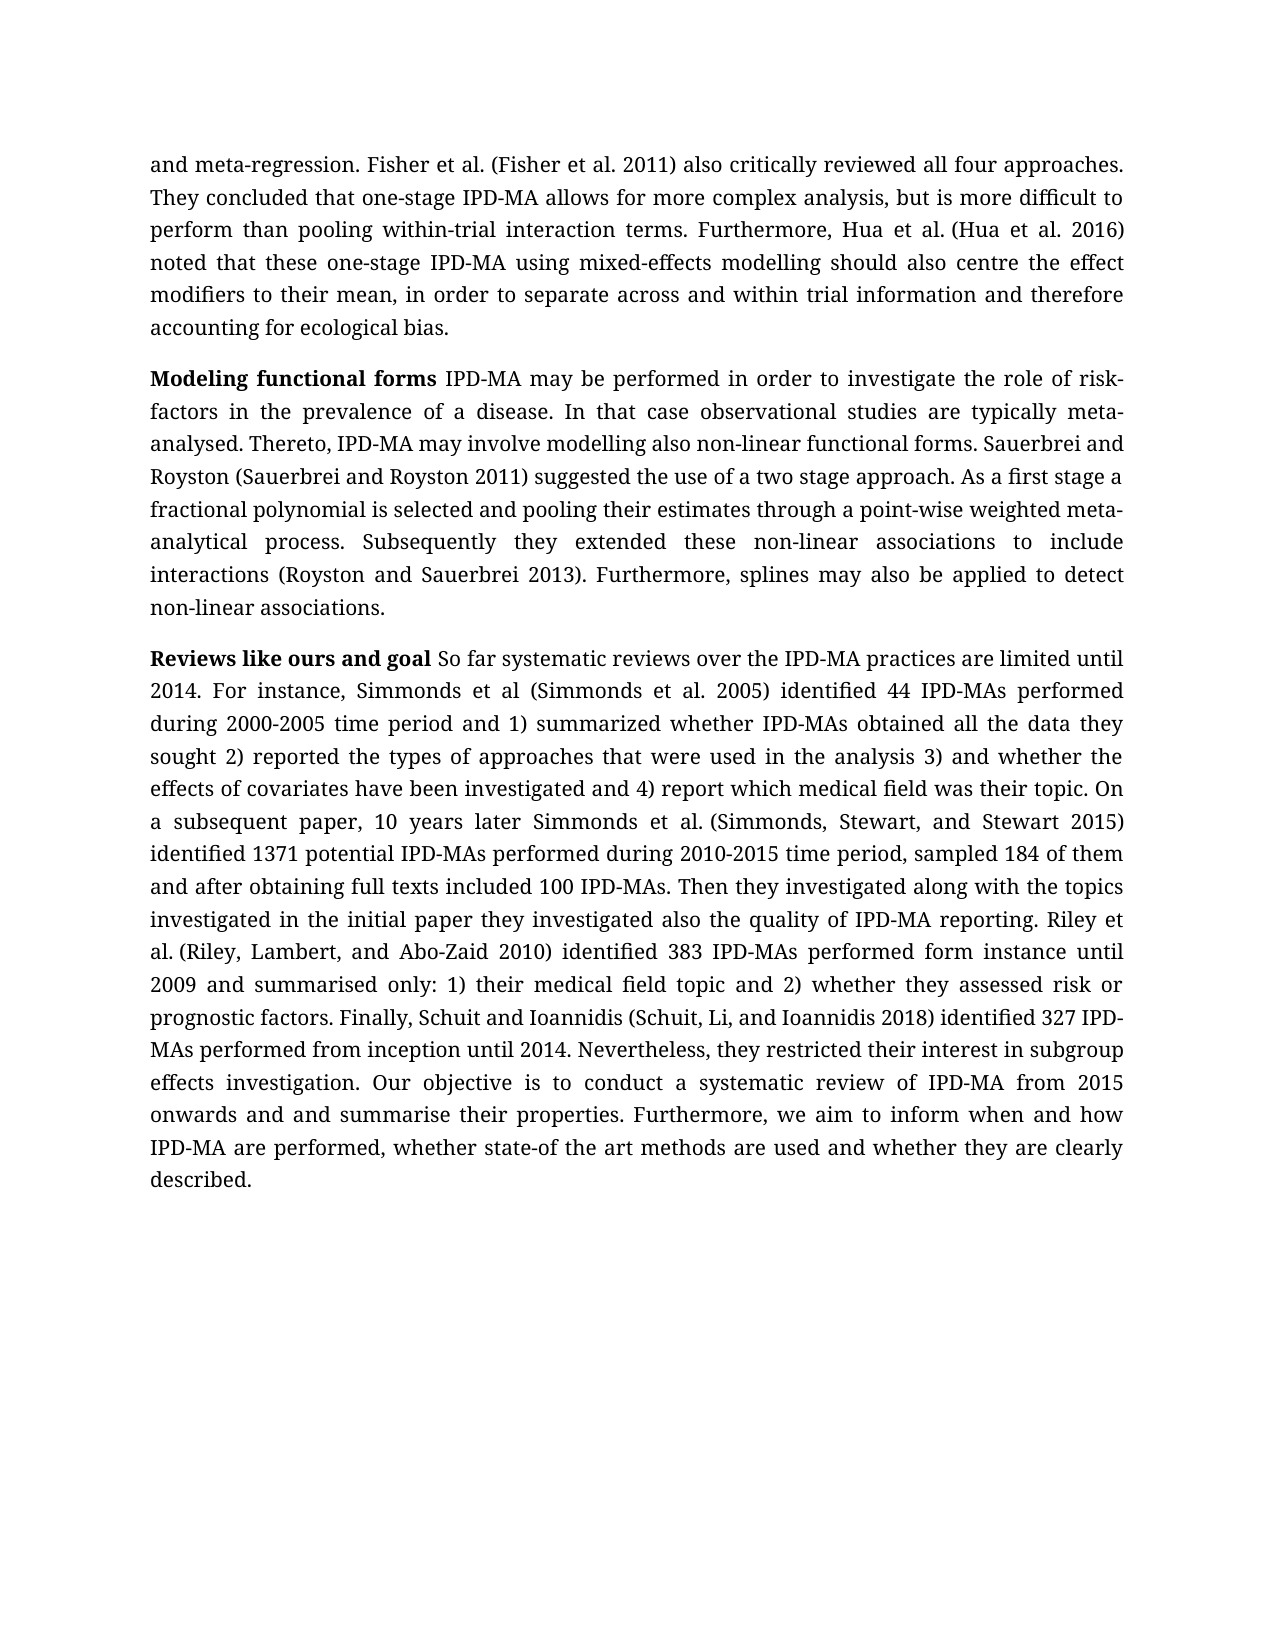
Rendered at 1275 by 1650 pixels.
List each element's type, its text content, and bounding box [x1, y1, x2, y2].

text Reviews like ours and goal So far systematic reviews over the IPD-MA practices are limited until 2014. For instance, Simmonds et al (Simmonds et al. 2005) identified 44 IPD-MAs performed during 2000-2005 time period and 1) summarized whether IPD-MAs obtained all the data they sought 2) reported the types of approaches that were used in the analysis 3) and whether the effects of covariates have been investigated and 4) report which medical field was their topic. On a subsequent paper, 10 years later Simmonds et al. (Simmonds, Stewart, and Stewart 2015) identified 1371 potential IPD-MAs performed during 2010-2015 time period, sampled 184 of them and after obtaining full texts included 100 IPD-MAs. Then they investigated along with the topics investigated in the initial paper they investigated also the quality of IPD-MA reporting. Riley et al. (Riley, Lambert, and Abo-Zaid 2010) identified 383 IPD-MAs performed form instance until 2009 and summarised only: 1) their medical field topic and 2) whether they assessed risk or prognostic factors. Finally, Schuit and Ioannidis (Schuit, Li, and Ioannidis 2018) identified 327 IPD-MAs performed from inception until 2014. Nevertheless, they restricted their interest in subgroup effects investigation. Our objective is to conduct a systematic review of IPD-MA from 2015 onwards and and summarise their properties. Furthermore, we aim to inform when and how IPD-MA are performed, whether state-of the art methods are used and whether they are clearly described. [150, 644, 1125, 1194]
text Modeling functional forms IPD-MA may be performed in order to investigate the role of risk-factors in the prevalence of a disease. In that case observational studies are typically meta-analysed. Thereto, IPD-MA may involve modelling also non-linear functional forms. Sauerbrei and Royston (Sauerbrei and Royston 2011) suggested the use of a two stage approach. As a first stage a fractional polynomial is selected and pooling their estimates through a point-wise weighted meta-analytical process. Subsequently they extended these non-linear associations to include interactions (Royston and Sauerbrei 2013). Furthermore, splines may also be applied to detect non-linear associations. [150, 364, 1125, 621]
